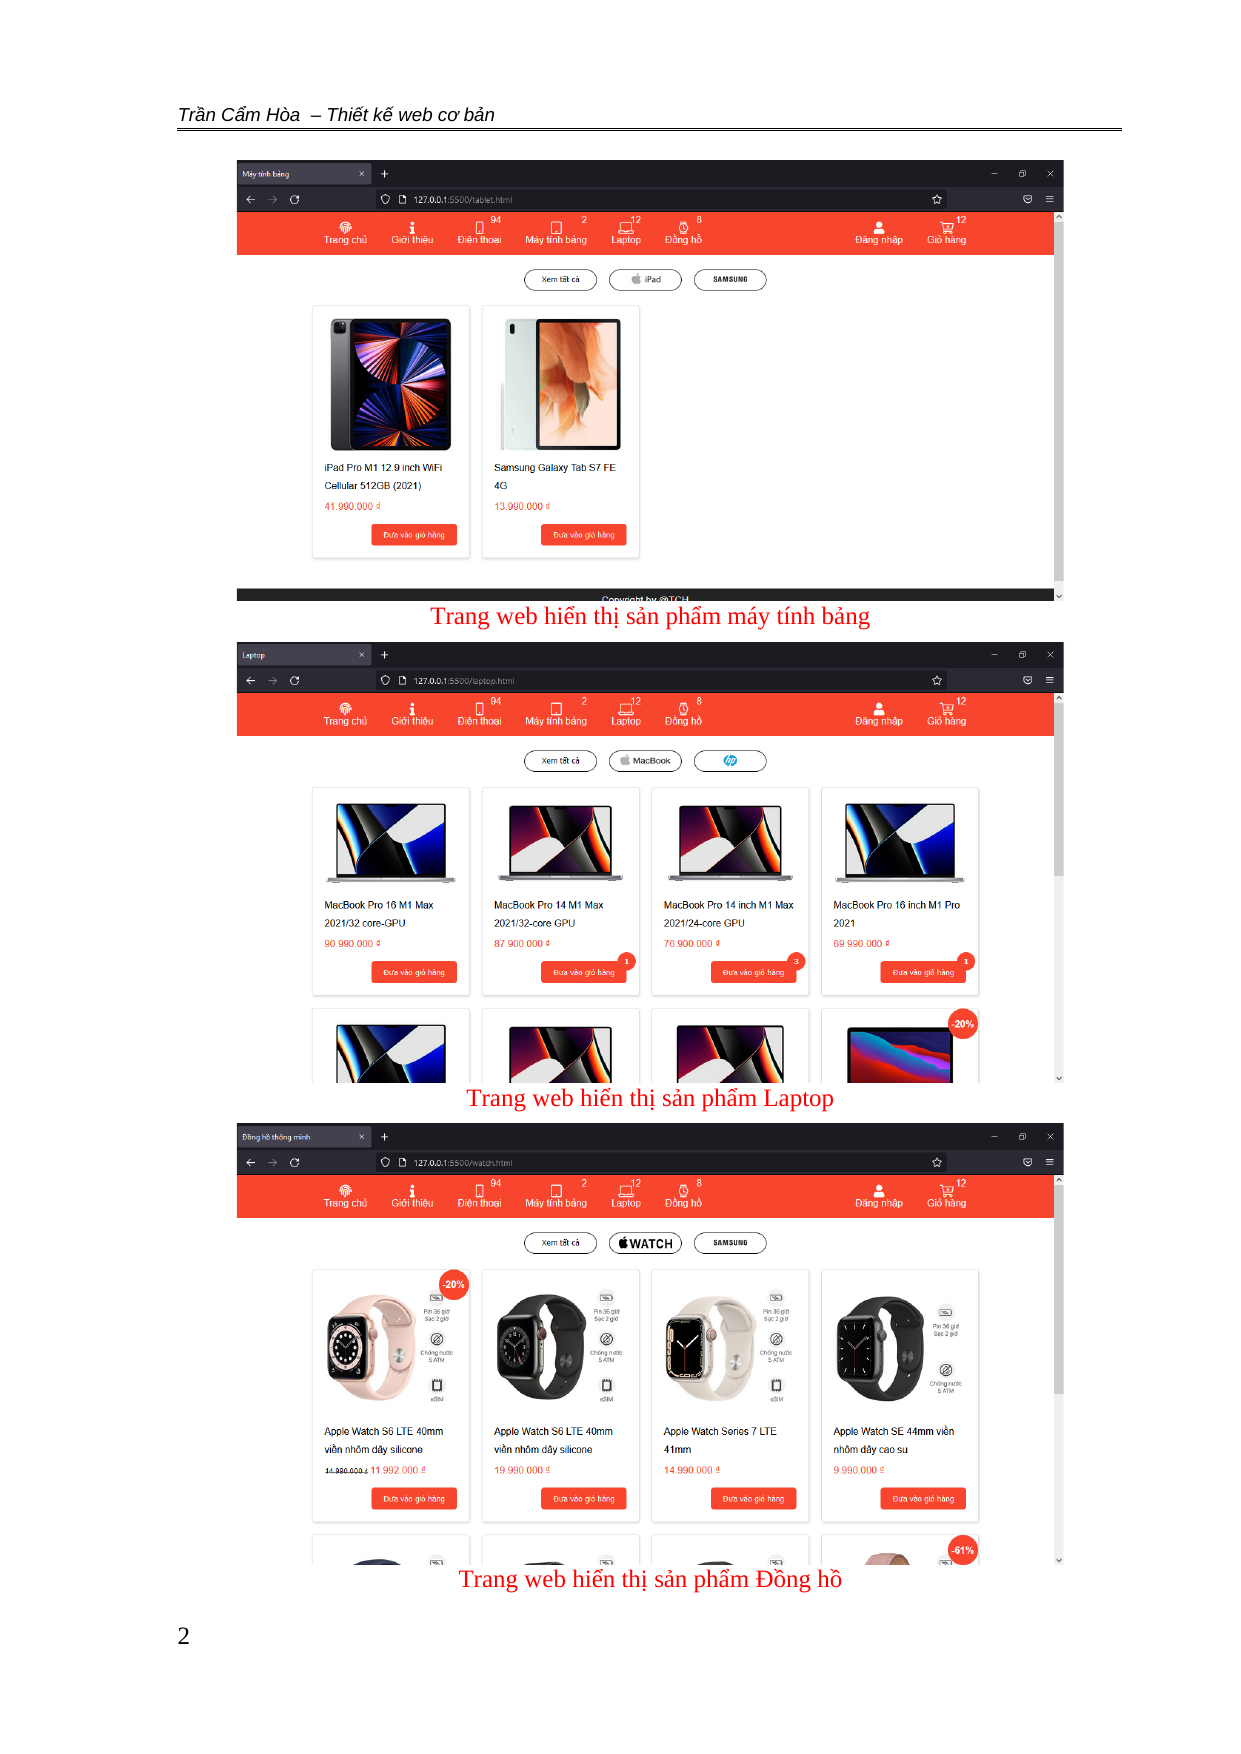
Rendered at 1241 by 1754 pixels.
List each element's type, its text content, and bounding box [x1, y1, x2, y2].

picture [236, 1123, 1064, 1565]
picture [236, 642, 1064, 1083]
text Trang web hiển thị sản phẩm Laptop [177, 1083, 1123, 1111]
text Trang web hiển thị sản phẩm Đồng hồ [177, 1564, 1123, 1593]
picture [236, 160, 1064, 601]
text Trang web hiển thị sản phẩm máy tính bảng [177, 601, 1123, 629]
